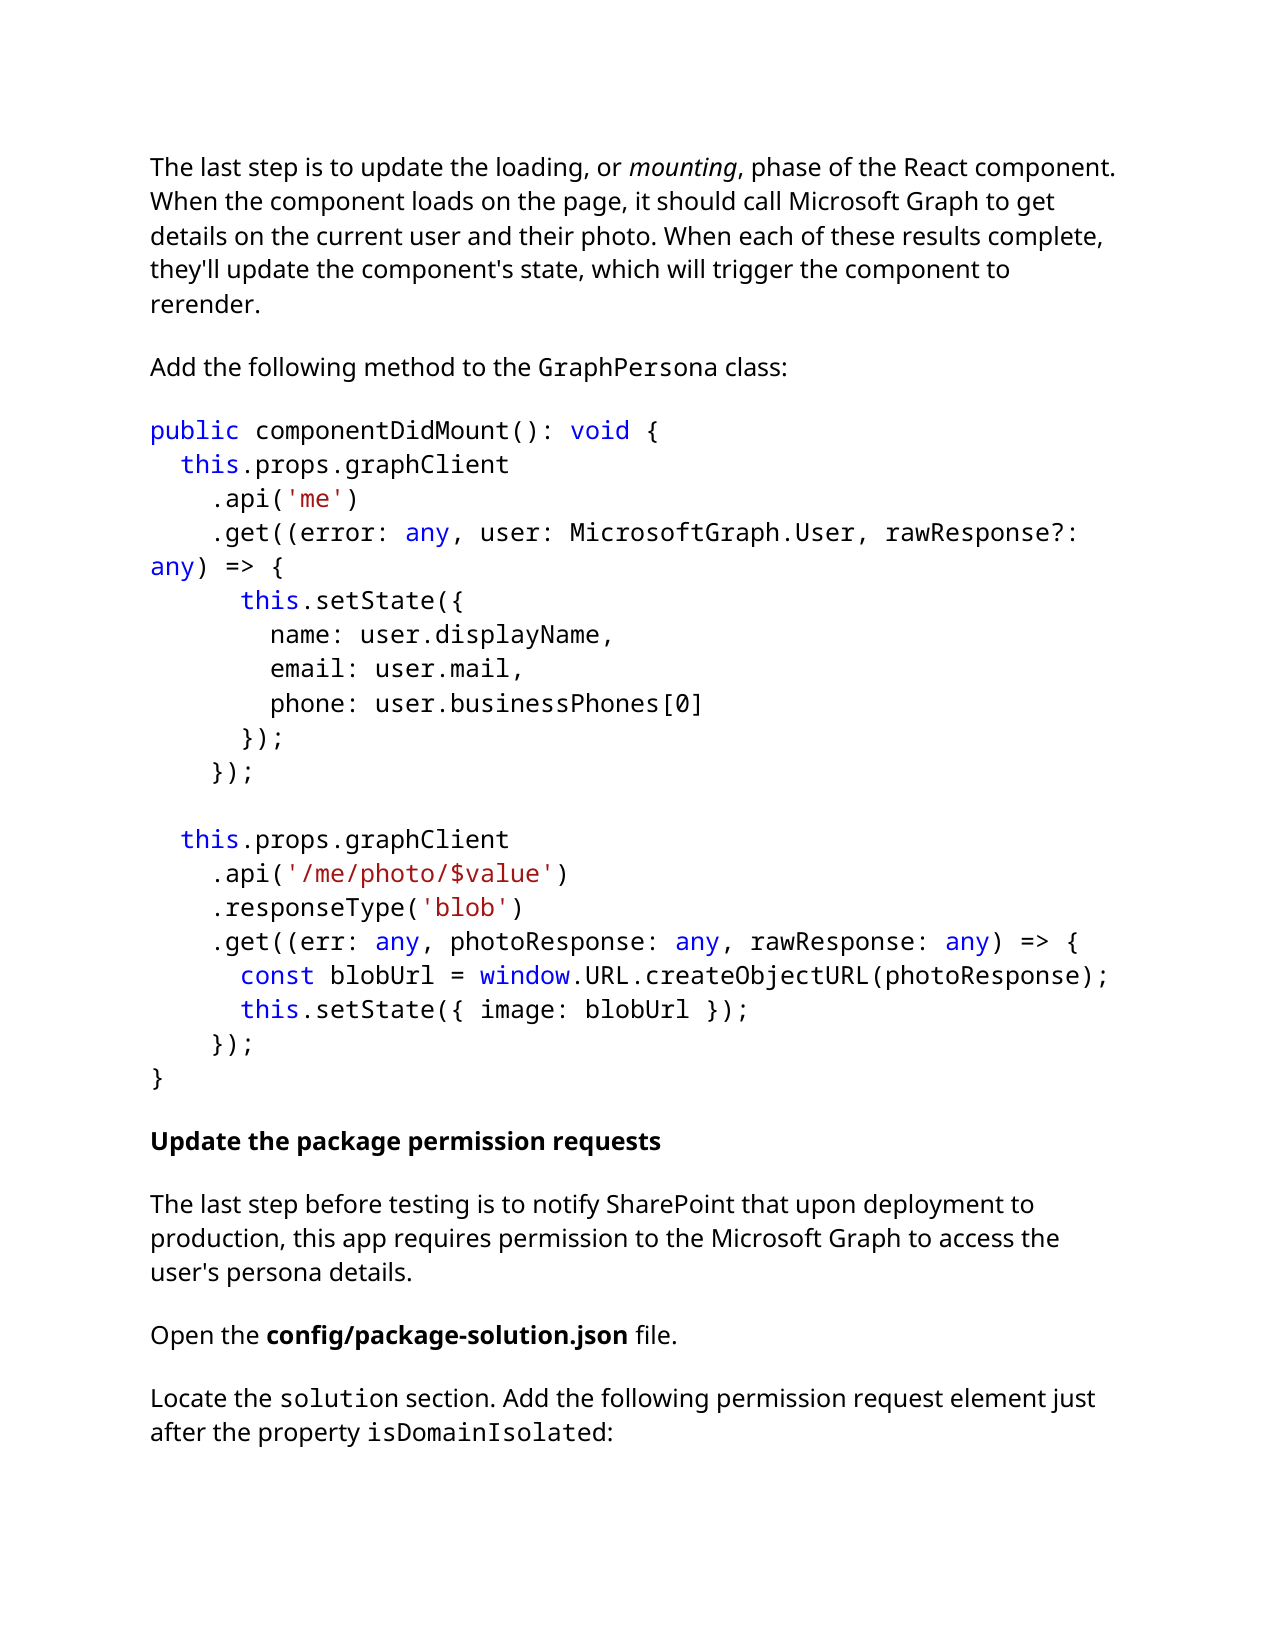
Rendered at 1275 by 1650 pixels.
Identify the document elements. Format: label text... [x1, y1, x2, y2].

text } [150, 1060, 1125, 1094]
text }); [150, 719, 1125, 753]
text email: user.mail, [150, 651, 1125, 685]
text Add the following method to the GraphPersona class: [150, 349, 1125, 383]
text }); [150, 1026, 1125, 1060]
text }); [150, 753, 1125, 787]
subtitle Update the package permission requests [150, 1123, 1125, 1157]
text .get((error: any, user: MicrosoftGraph.User, rawResponse?: any) => { [150, 515, 1125, 583]
text The last step is to update the loading, or mounting, phase of the React component. When the component loads on the page, it should call Microsoft Graph to get details on the current user and their photo. When each of these results complete, they'll update the component's state, which will trigger the component to rerender. [150, 150, 1125, 320]
text this.setState({ [150, 583, 1125, 617]
text public componentDidMount(): void { [150, 413, 1125, 447]
text Locate the solution section. Add the following permission request element just after the property isDomainIsolated: [150, 1381, 1125, 1449]
text The last step before testing is to notify SharePoint that upon deployment to production, this app requires permission to the Microsoft Graph to access the user's persona details. [150, 1186, 1125, 1288]
text this.setState({ image: blobUrl }); [150, 992, 1125, 1026]
text .get((err: any, photoResponse: any, rawResponse: any) => { [150, 924, 1125, 958]
text .responseType('blob') [150, 889, 1125, 924]
text name: user.displayName, [150, 617, 1125, 651]
text this.props.graphClient [150, 447, 1125, 481]
text .api('/me/photo/$value') [150, 856, 1125, 889]
text .api('me') [150, 481, 1125, 515]
text this.props.graphClient [150, 821, 1125, 856]
text const blobUrl = window.URL.createObjectURL(photoResponse); [150, 958, 1125, 992]
text Open the config/package-solution.json file. [150, 1318, 1125, 1352]
text phone: user.businessPhones[0] [150, 685, 1125, 719]
